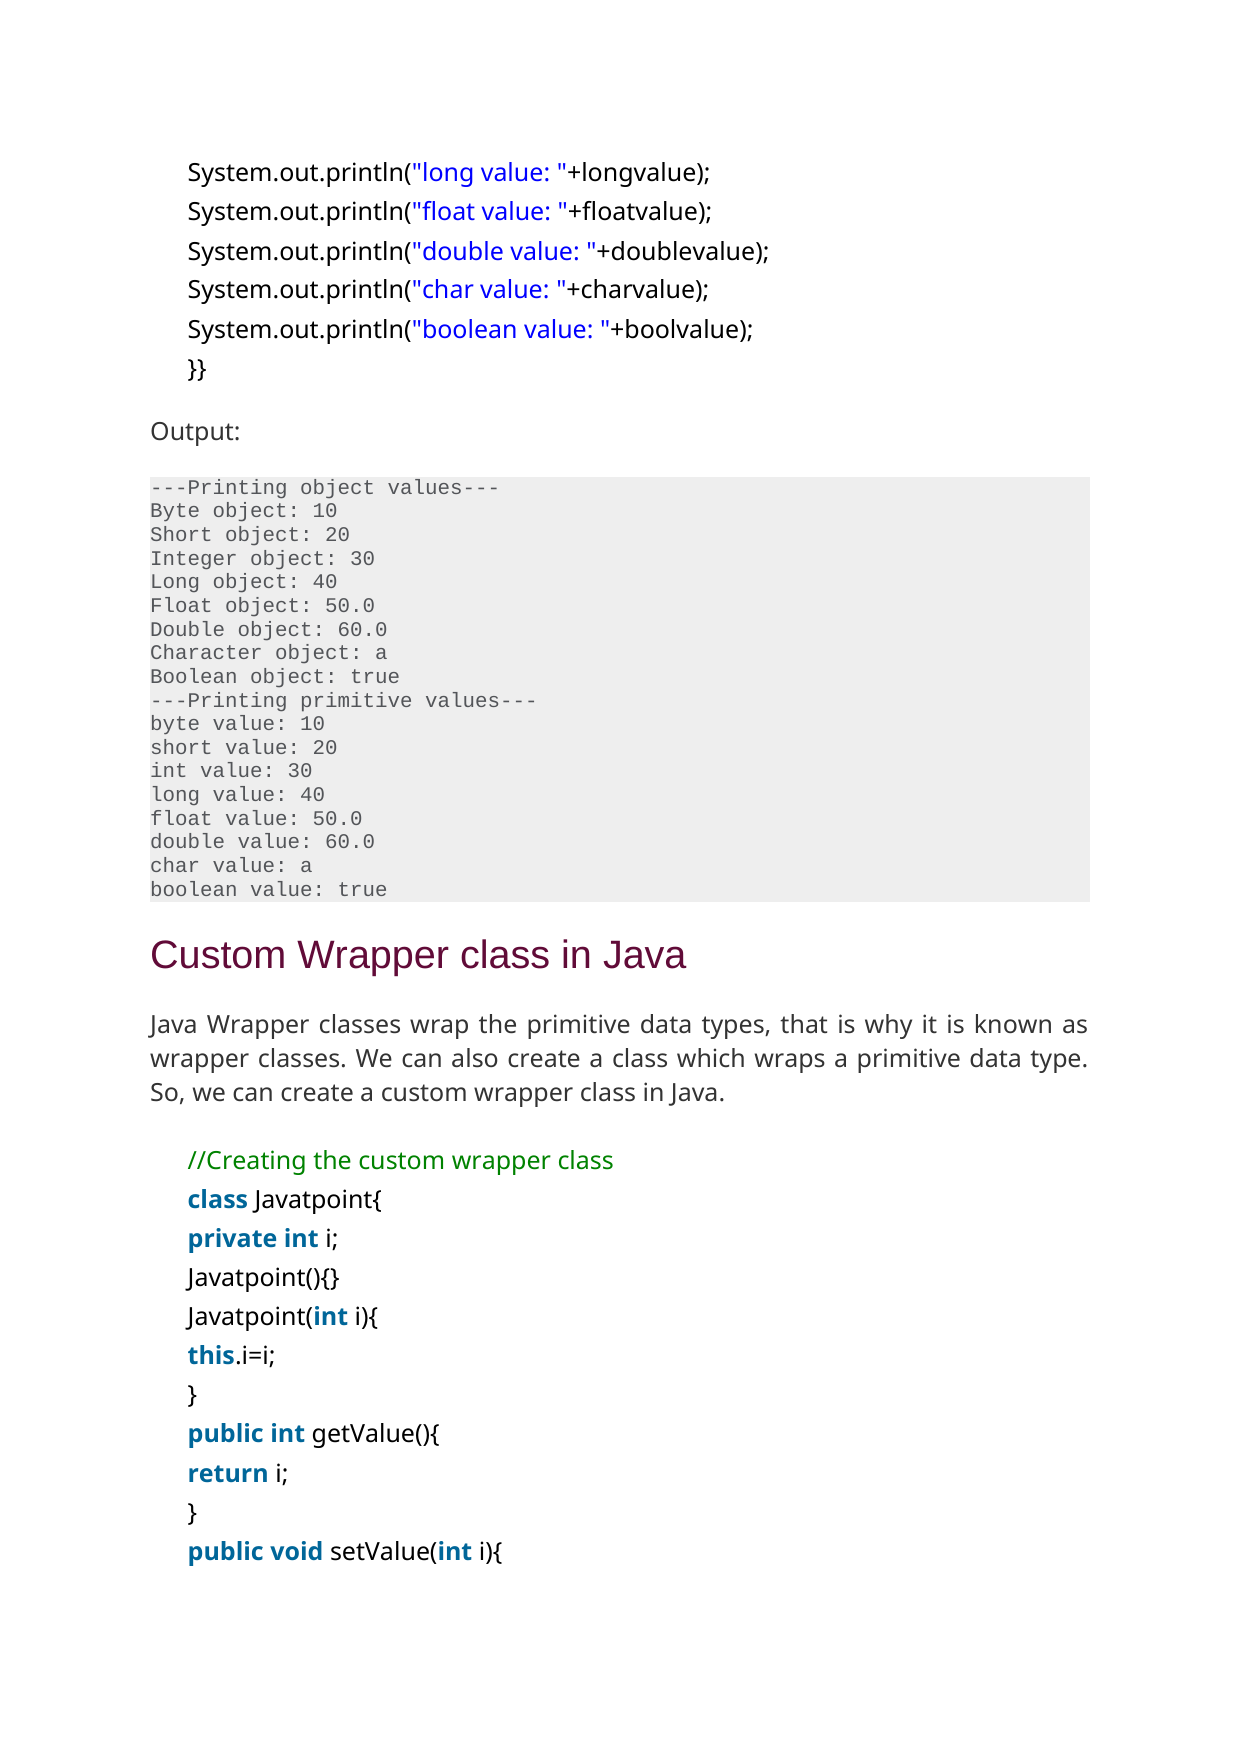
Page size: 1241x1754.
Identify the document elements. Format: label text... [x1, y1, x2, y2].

text Integer object: 30 [150, 548, 1090, 571]
text long value: 40 [150, 784, 1090, 808]
text float value: 50.0 [150, 808, 1090, 831]
text Short object: 20 [150, 524, 1090, 548]
text Javatpoint(int i){ [187, 1294, 1090, 1333]
text Output: [150, 413, 1090, 448]
text char value: a [150, 855, 1090, 879]
text byte value: 10 [150, 713, 1090, 737]
text System.out.println("boolean value: "+boolvalue); [187, 306, 1090, 345]
text System.out.println("char value: "+charvalue); [187, 267, 1090, 306]
text public void setValue(int i){ [187, 1528, 1090, 1567]
text double value: 60.0 [150, 831, 1090, 855]
text this.i=i; [187, 1333, 1090, 1372]
text short value: 20 [150, 737, 1090, 761]
text public int getValue(){ [187, 1411, 1090, 1450]
text ---Printing object values--- [150, 477, 1090, 500]
text System.out.println("float value: "+floatvalue); [187, 189, 1090, 228]
text //Creating the custom wrapper class [187, 1138, 1090, 1177]
text Long object: 40 [150, 571, 1090, 595]
text System.out.println("long value: "+longvalue); [187, 150, 1090, 189]
text private int i; [187, 1216, 1090, 1255]
text Float object: 50.0 [150, 595, 1090, 619]
text Double object: 60.0 [150, 619, 1090, 642]
text Character object: a [150, 642, 1090, 666]
text System.out.println("double value: "+doublevalue); [187, 228, 1090, 267]
text boolean value: true [150, 879, 1090, 902]
text }} [187, 345, 1090, 384]
text class Javatpoint{ [187, 1177, 1090, 1216]
text int value: 30 [150, 761, 1090, 784]
text } [187, 1372, 1090, 1411]
text ---Printing primitive values--- [150, 689, 1090, 713]
text Byte object: 10 [150, 500, 1090, 524]
text return i; [187, 1450, 1090, 1489]
text Custom Wrapper class in Java [150, 932, 1090, 977]
text Javatpoint(){} [187, 1255, 1090, 1294]
text } [187, 1489, 1090, 1528]
text Java Wrapper classes wrap the primitive data types, that is why it is known as wrapper classes. We can also create a class which wraps a primitive data type. So, we can create a custom wrapper class in Java. [150, 1006, 1090, 1108]
text Boolean object: true [150, 666, 1090, 689]
